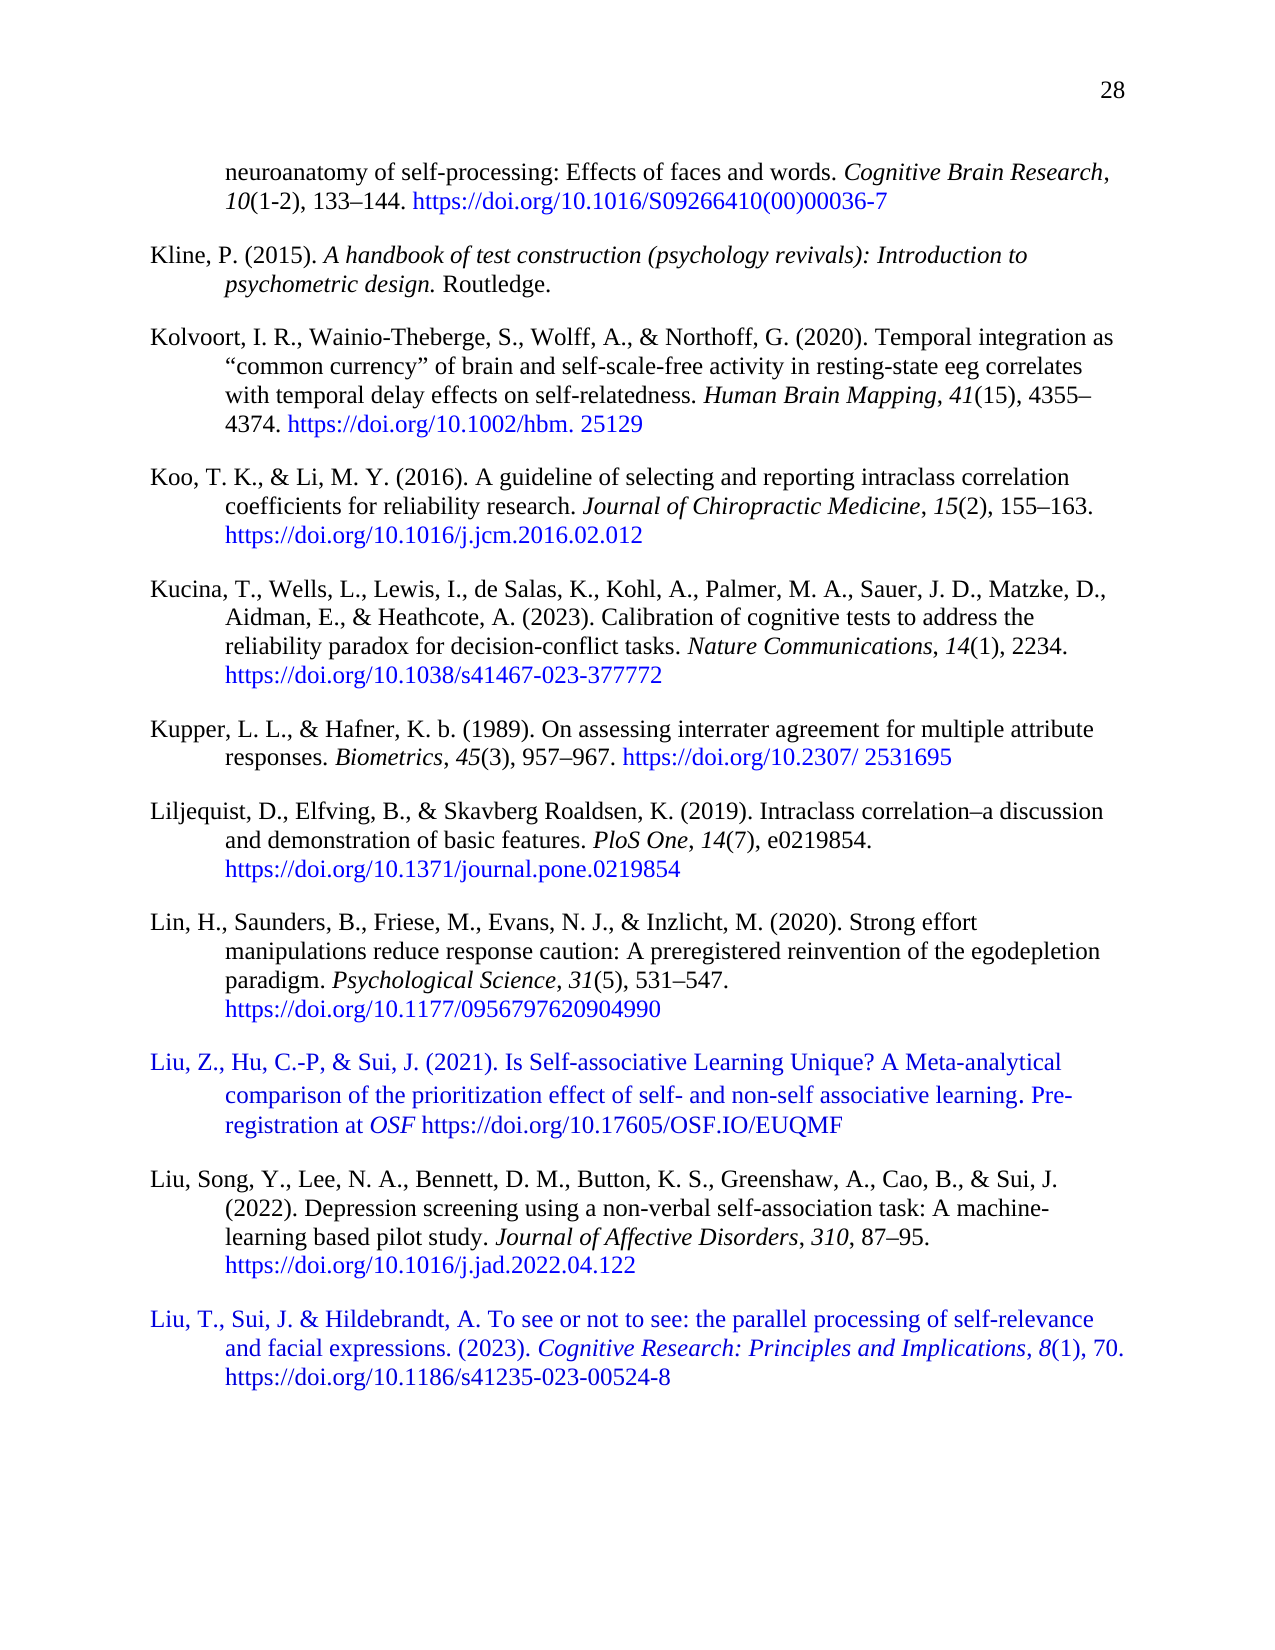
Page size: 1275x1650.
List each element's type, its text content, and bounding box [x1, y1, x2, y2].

text Liu, Song, Y., Lee, N. A., Bennett, D. M., Button, K. S., Greenshaw, A., Cao, B., & Sui, J. (2022). Depression screening using a non-verbal self-association task: A machine-learning based pilot study. Journal of Affective Disorders, 310, 87–95. https://doi.org/10.1016/j.jad.2022.04.122 [150, 1164, 1125, 1279]
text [150, 157, 1125, 215]
text Liu, Z., Hu, C.-P, & Sui, J. (2021). Is Self-associative Learning Unique? A Meta-analytical comparison of the prioritization effect of self- and non-self associative learning. Pre-registration at OSF https://doi.org/10.17605/OSF.IO/EUQMF [150, 1047, 1125, 1139]
text Liljequist, D., Elfving, B., & Skavberg Roaldsen, K. (2019). Intraclass correlation–a discussion and demonstration of basic features. PloS One, 14(7), e0219854. https://doi.org/10.1371/journal.pone.0219854 [150, 796, 1125, 882]
text Kucina, T., Wells, L., Lewis, I., de Salas, K., Kohl, A., Palmer, M. A., Sauer, J. D., Matzke, D., Aidman, E., & Heathcote, A. (2023). Calibration of cognitive tests to address the reliability paradox for decision-conflict tasks. Nature Communications, 14(1), 2234. https://doi.org/10.1038/s41467-023-377772 [150, 574, 1125, 689]
text Koo, T. K., & Li, M. Y. (2016). A guideline of selecting and reporting intraclass correlation coefficients for reliability research. Journal of Chiropractic Medicine, 15(2), 155–163. https://doi.org/10.1016/j.jcm.2016.02.012 [150, 462, 1125, 549]
text Kupper, L. L., & Hafner, K. b. (1989). On assessing interrater agreement for multiple attribute responses. Biometrics, 45(3), 957–967. https://doi.org/10.2307/ 2531695 [150, 714, 1125, 771]
text Lin, H., Saunders, B., Friese, M., Evans, N. J., & Inzlicht, M. (2020). Strong effort manipulations reduce response caution: A preregistered reinvention of the egodepletion paradigm. Psychological Science, 31(5), 531–547. https://doi.org/10.1177/0956797620904990 [150, 907, 1125, 1022]
text Kline, P. (2015). A handbook of test construction (psychology revivals): Introduction to psychometric design. Routledge. [150, 240, 1125, 297]
text Liu, T., Sui, J. & Hildebrandt, A. To see or not to see: the parallel processing of self-relevance and facial expressions. (2023). Cognitive Research: Principles and Implications, 8(1), 70. https://doi.org/10.1186/s41235-023-00524-8 [150, 1304, 1125, 1390]
text Kolvoort, I. R., Wainio-Theberge, S., Wolff, A., & Northoff, G. (2020). Temporal integration as “common currency” of brain and self-scale-free activity in resting-state eeg correlates with temporal delay effects on self-relatedness. Human Brain Mapping, 41(15), 4355–4374. https://doi.org/10.1002/hbm. 25129 [150, 322, 1125, 437]
